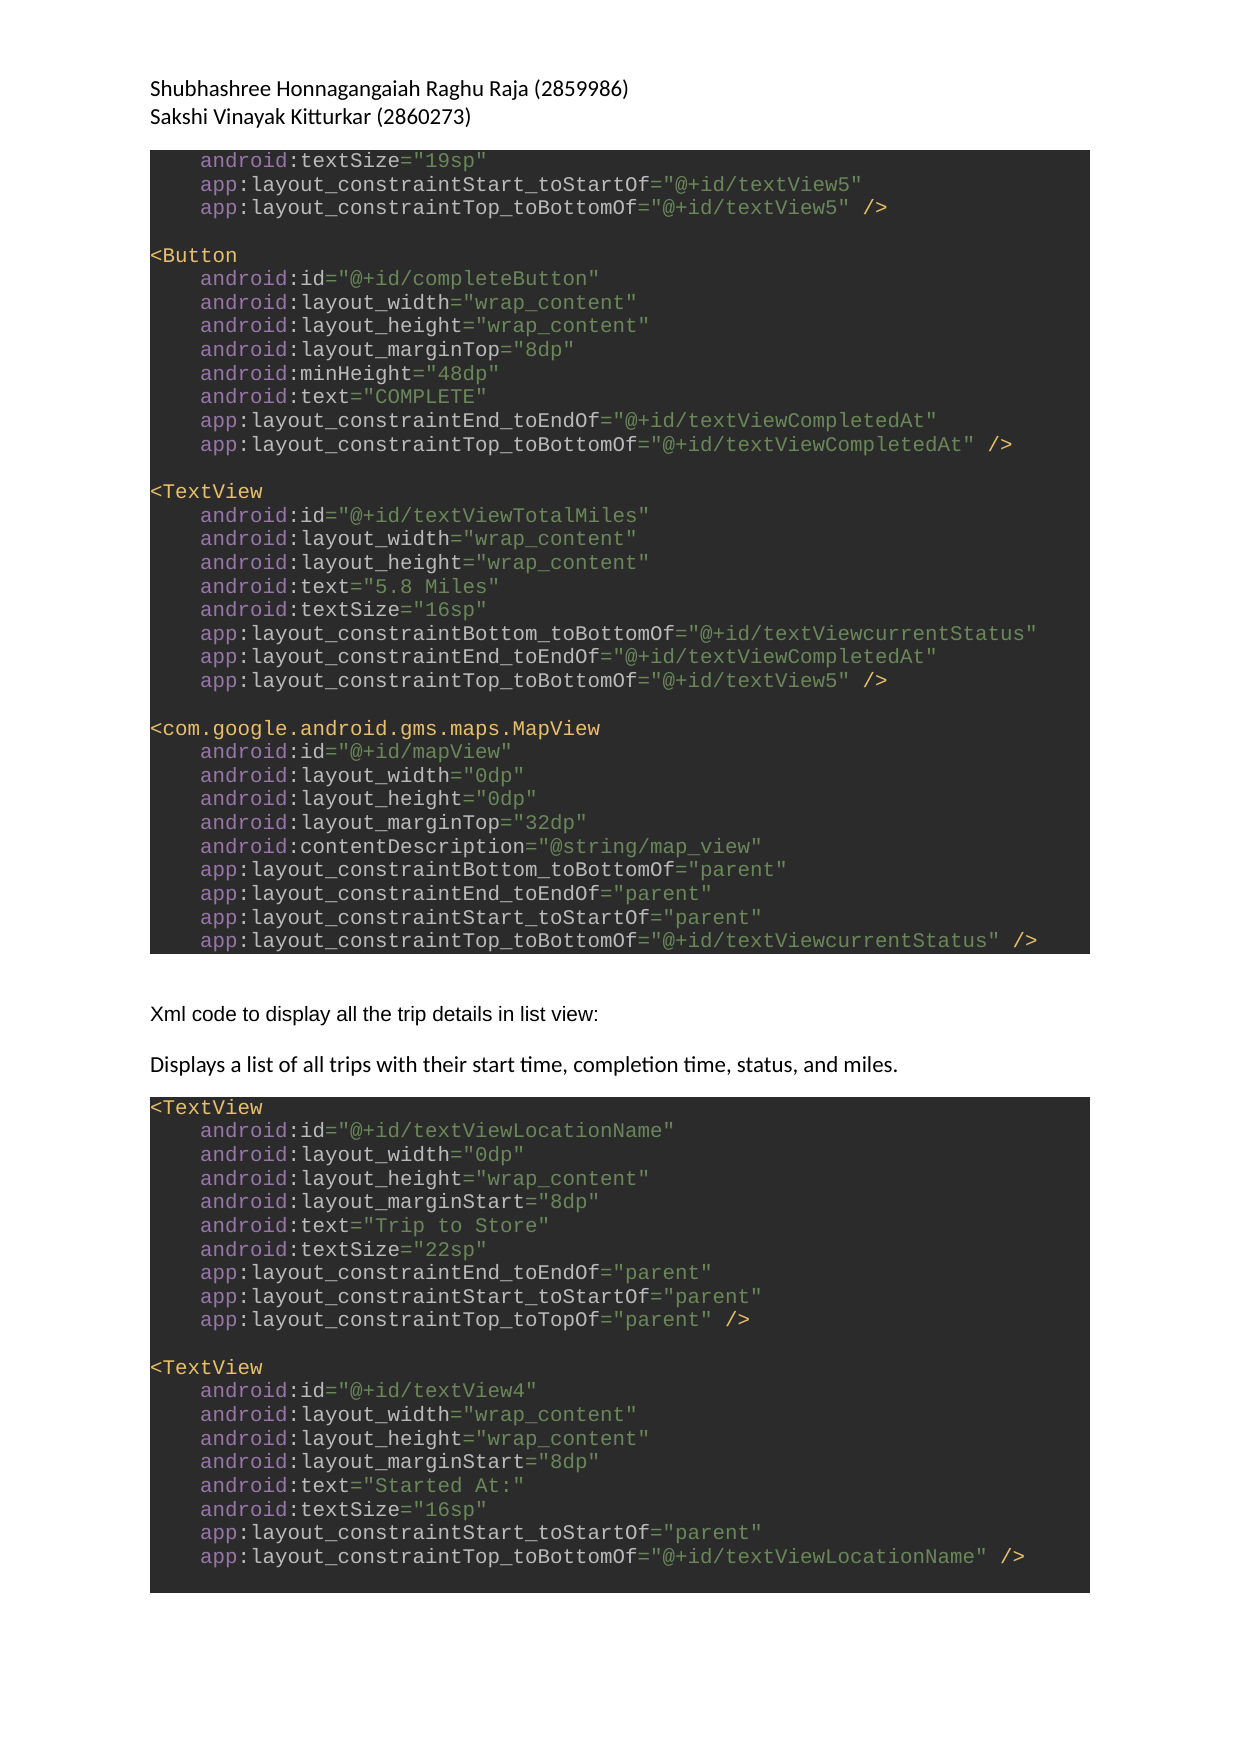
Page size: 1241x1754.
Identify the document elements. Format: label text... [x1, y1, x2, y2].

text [150, 1097, 1090, 1593]
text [150, 150, 1090, 954]
text Displays a list of all trips with their start time, completion time, status, and miles. [150, 1050, 1090, 1078]
text Xml code to display all the trip details in list view: [150, 1002, 1090, 1026]
